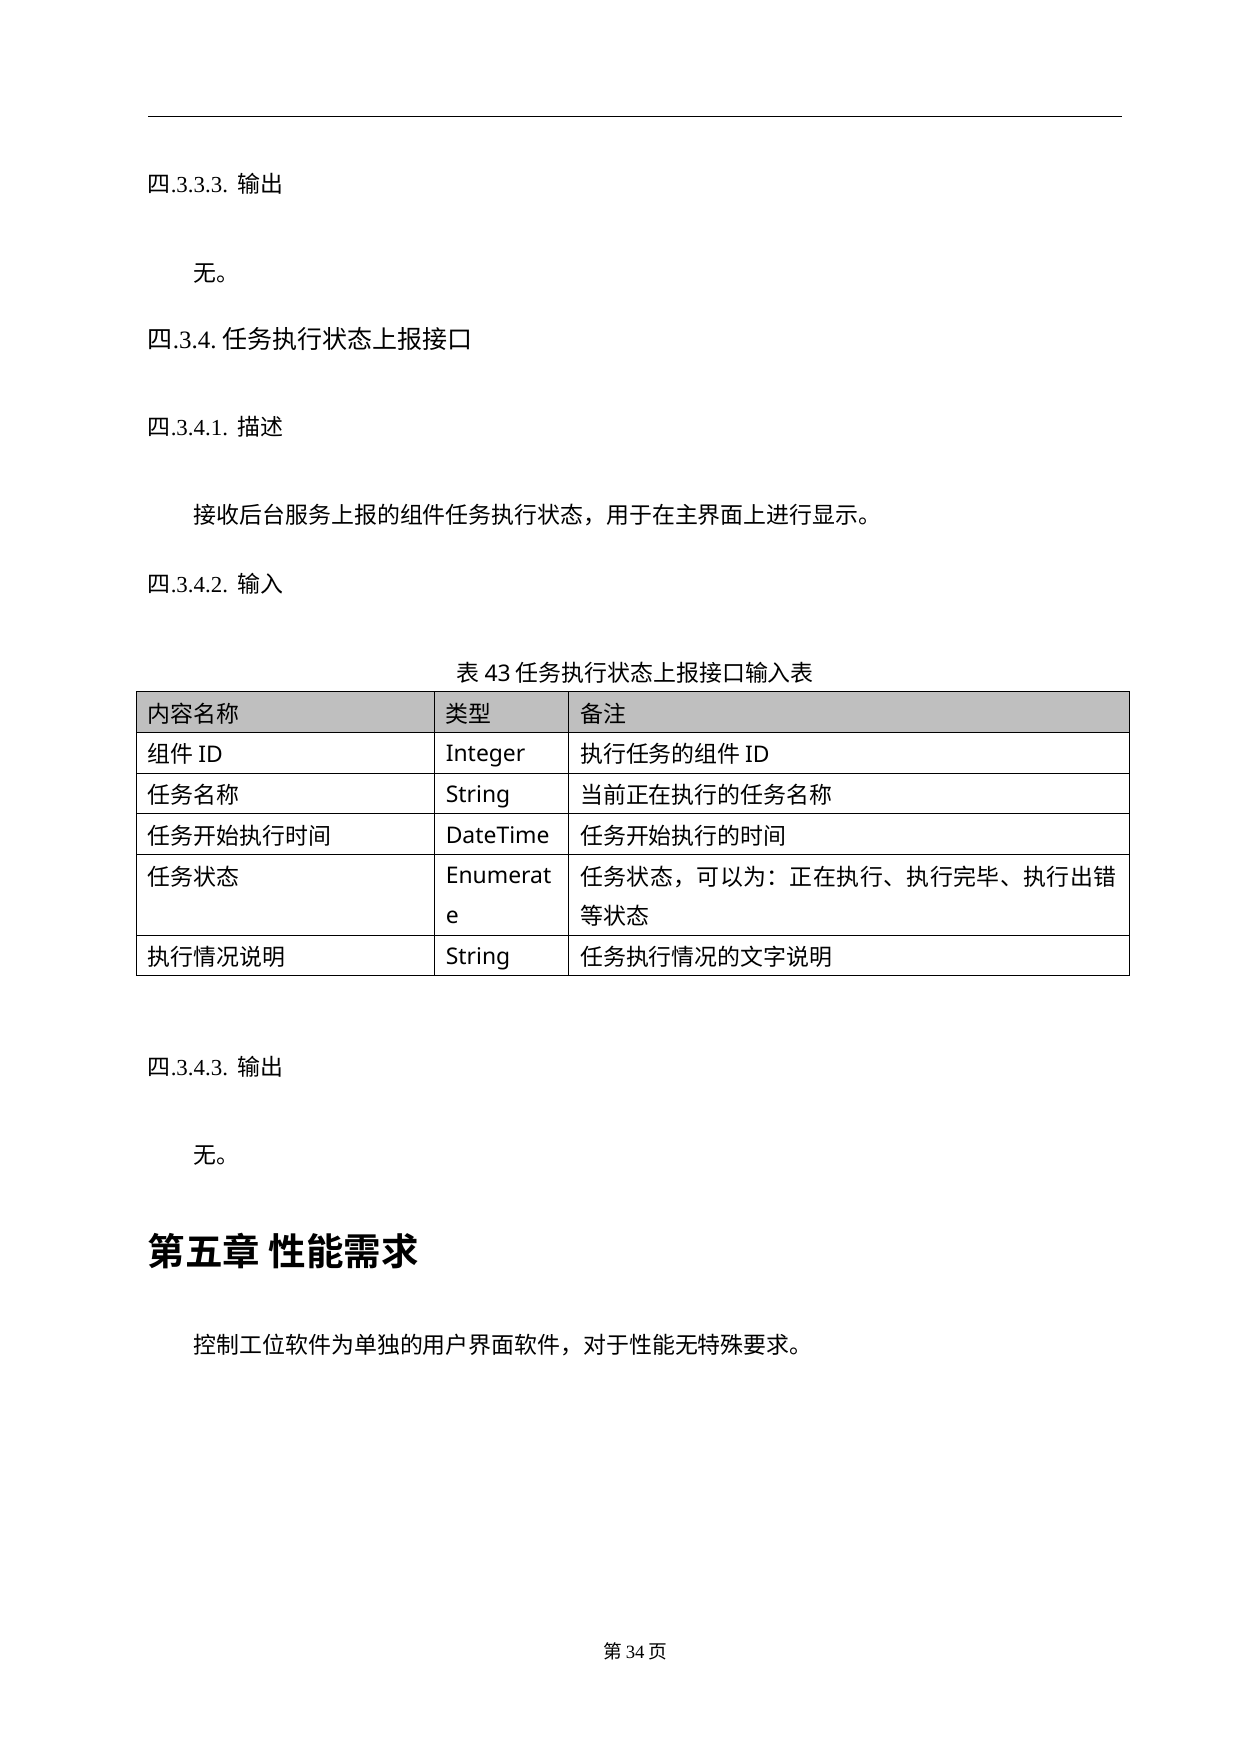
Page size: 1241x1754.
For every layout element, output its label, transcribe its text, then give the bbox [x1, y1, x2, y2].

table_cell 任务状态，可以为：正在执行、执行完毕、执行出错等状态 [569, 855, 1129, 934]
table_cell 执行情况说明 [137, 936, 434, 975]
text 表 43 任务执行状态上报接口输入表 [148, 651, 1122, 691]
table_cell 当前正在执行的任务名称 [569, 774, 1129, 813]
table_header 类型 [435, 692, 568, 732]
table_cell 任务开始执行的时间 [569, 814, 1129, 854]
table_cell 组件ID [137, 733, 434, 773]
table_cell DateTime [435, 814, 568, 854]
table_cell 任务执行情况的文字说明 [569, 936, 1129, 975]
subtitle 输出 [148, 1045, 1122, 1085]
table_cell String [435, 774, 568, 813]
subtitle 任务执行状态上报接口 [148, 318, 1122, 358]
table_cell String [435, 936, 568, 975]
table_cell 任务状态 [137, 855, 434, 934]
table_cell Enumerate [435, 855, 568, 934]
table_header 备注 [569, 692, 1129, 732]
subtitle 输出 [148, 163, 1122, 202]
table_header 内容名称 [137, 692, 434, 732]
subtitle 描述 [148, 405, 1122, 445]
text 无。 [148, 251, 1122, 291]
text 控制工位软件为单独的用户界面软件，对于性能无特殊要求。 [148, 1324, 1122, 1363]
table_cell 执行任务的组件ID [569, 733, 1129, 773]
table_cell 任务名称 [137, 774, 434, 813]
table_cell 任务开始执行时间 [137, 814, 434, 854]
subtitle 输入 [148, 563, 1122, 602]
table_cell Integer [435, 733, 568, 773]
text 接收后台服务上报的组件任务执行状态，用于在主界面上进行显示。 [148, 494, 1122, 533]
subtitle 性能需求 [148, 1209, 1122, 1288]
text 无。 [148, 1134, 1122, 1173]
